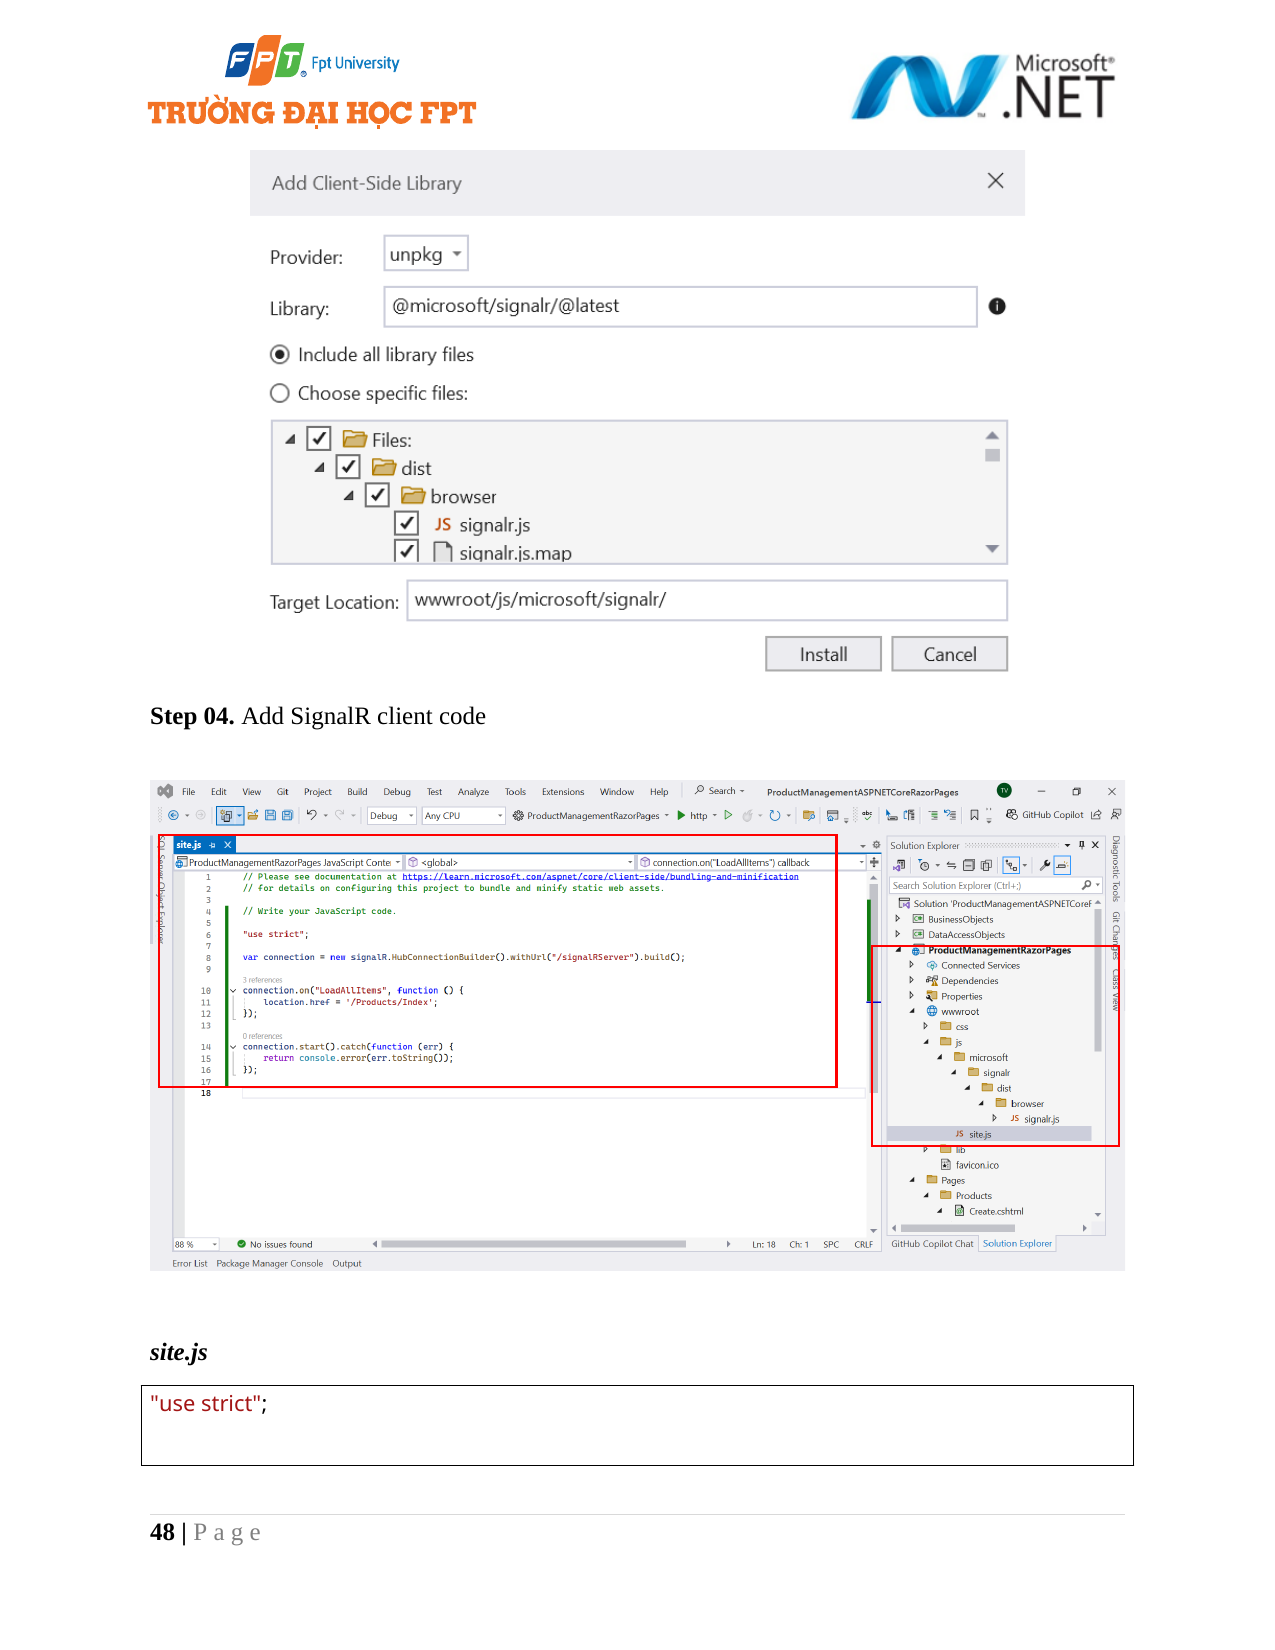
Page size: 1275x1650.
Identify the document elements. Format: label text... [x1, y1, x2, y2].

picture [847, 29, 1125, 131]
subtitle Step 04. Add SignalR client code [150, 701, 1125, 730]
picture [150, 780, 1125, 1271]
text "use strict"; [142, 1386, 1133, 1418]
picture [250, 150, 1025, 683]
text site.js [150, 1337, 1125, 1366]
